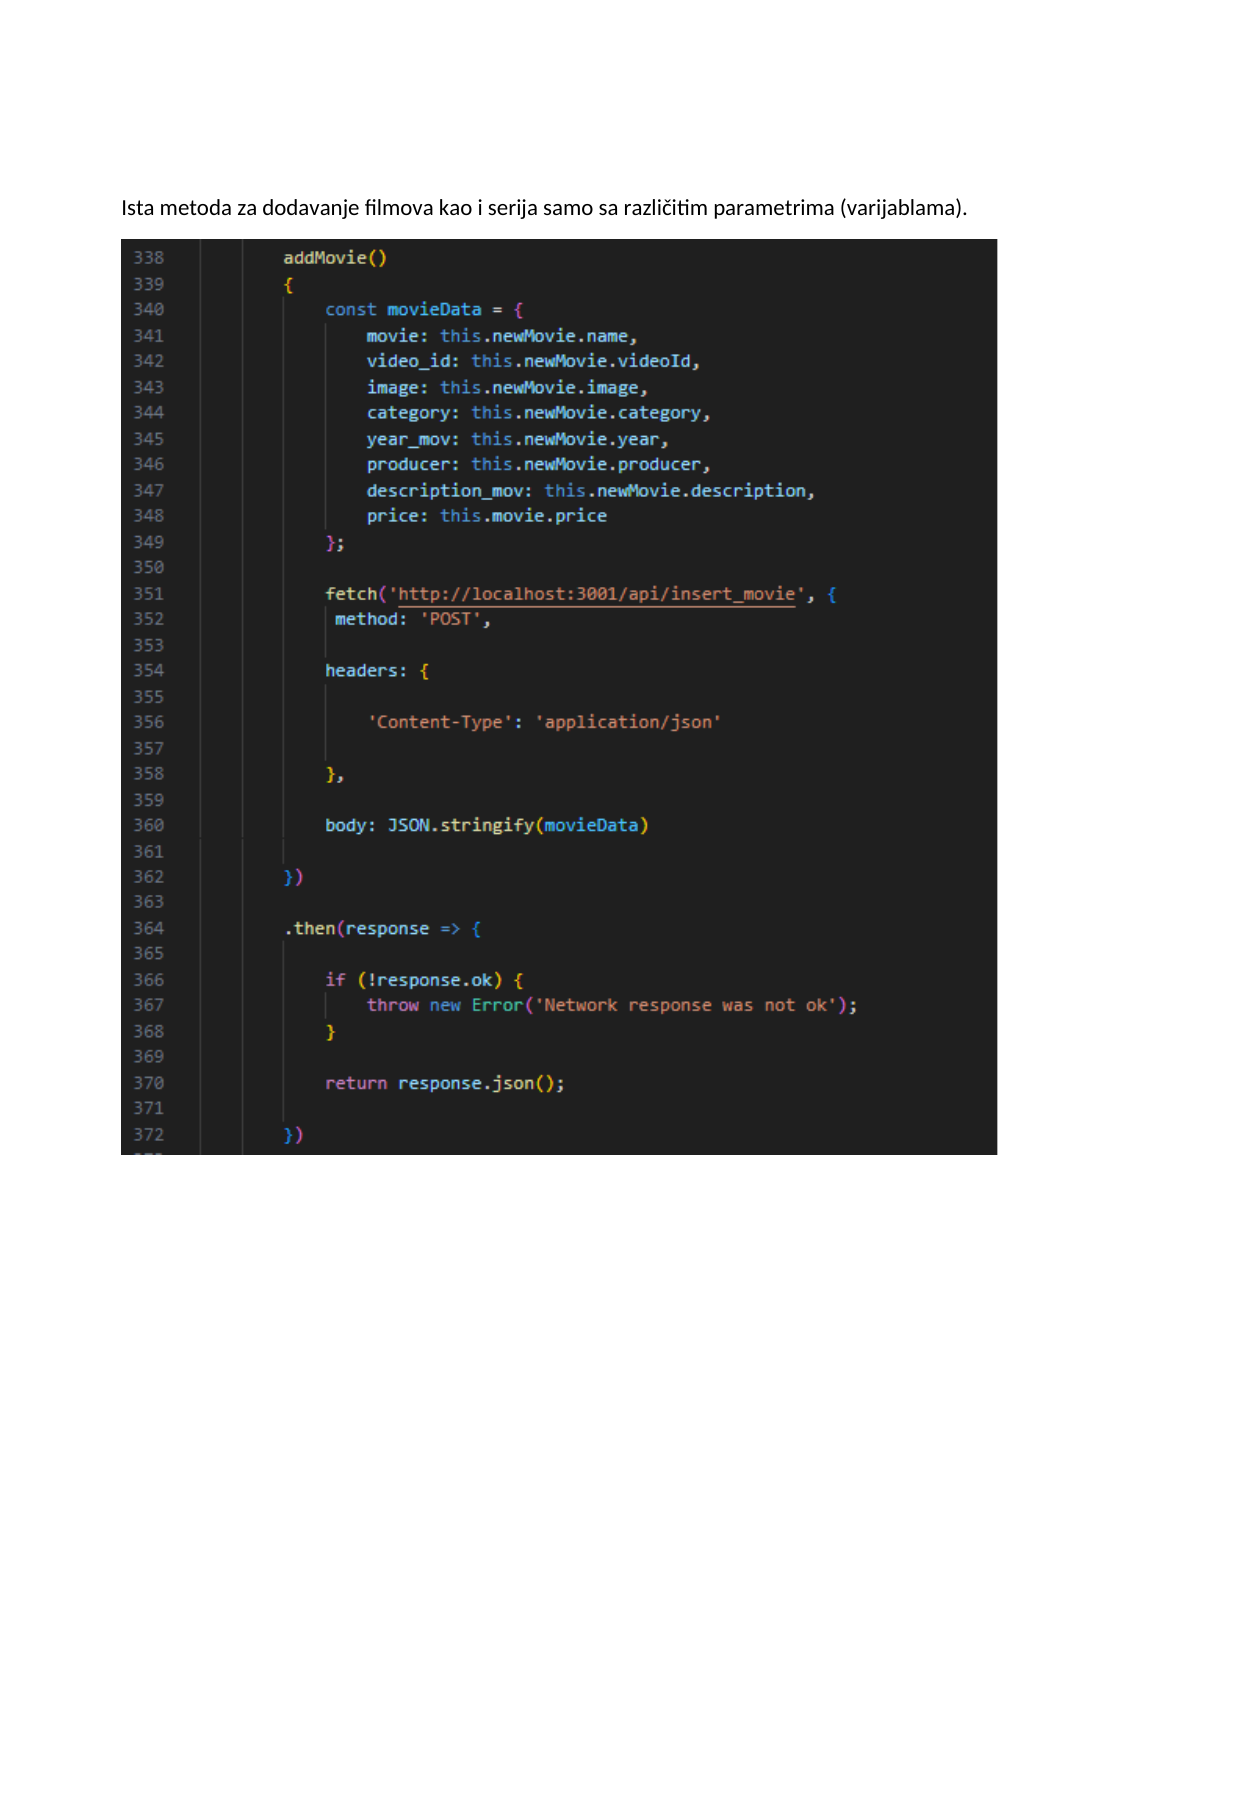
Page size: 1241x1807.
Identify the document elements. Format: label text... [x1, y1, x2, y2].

text Ista metoda za dodavanje filmova kao i serija samo sa različitim parametrima (varijablama). [121, 193, 1122, 221]
picture [121, 239, 998, 1155]
